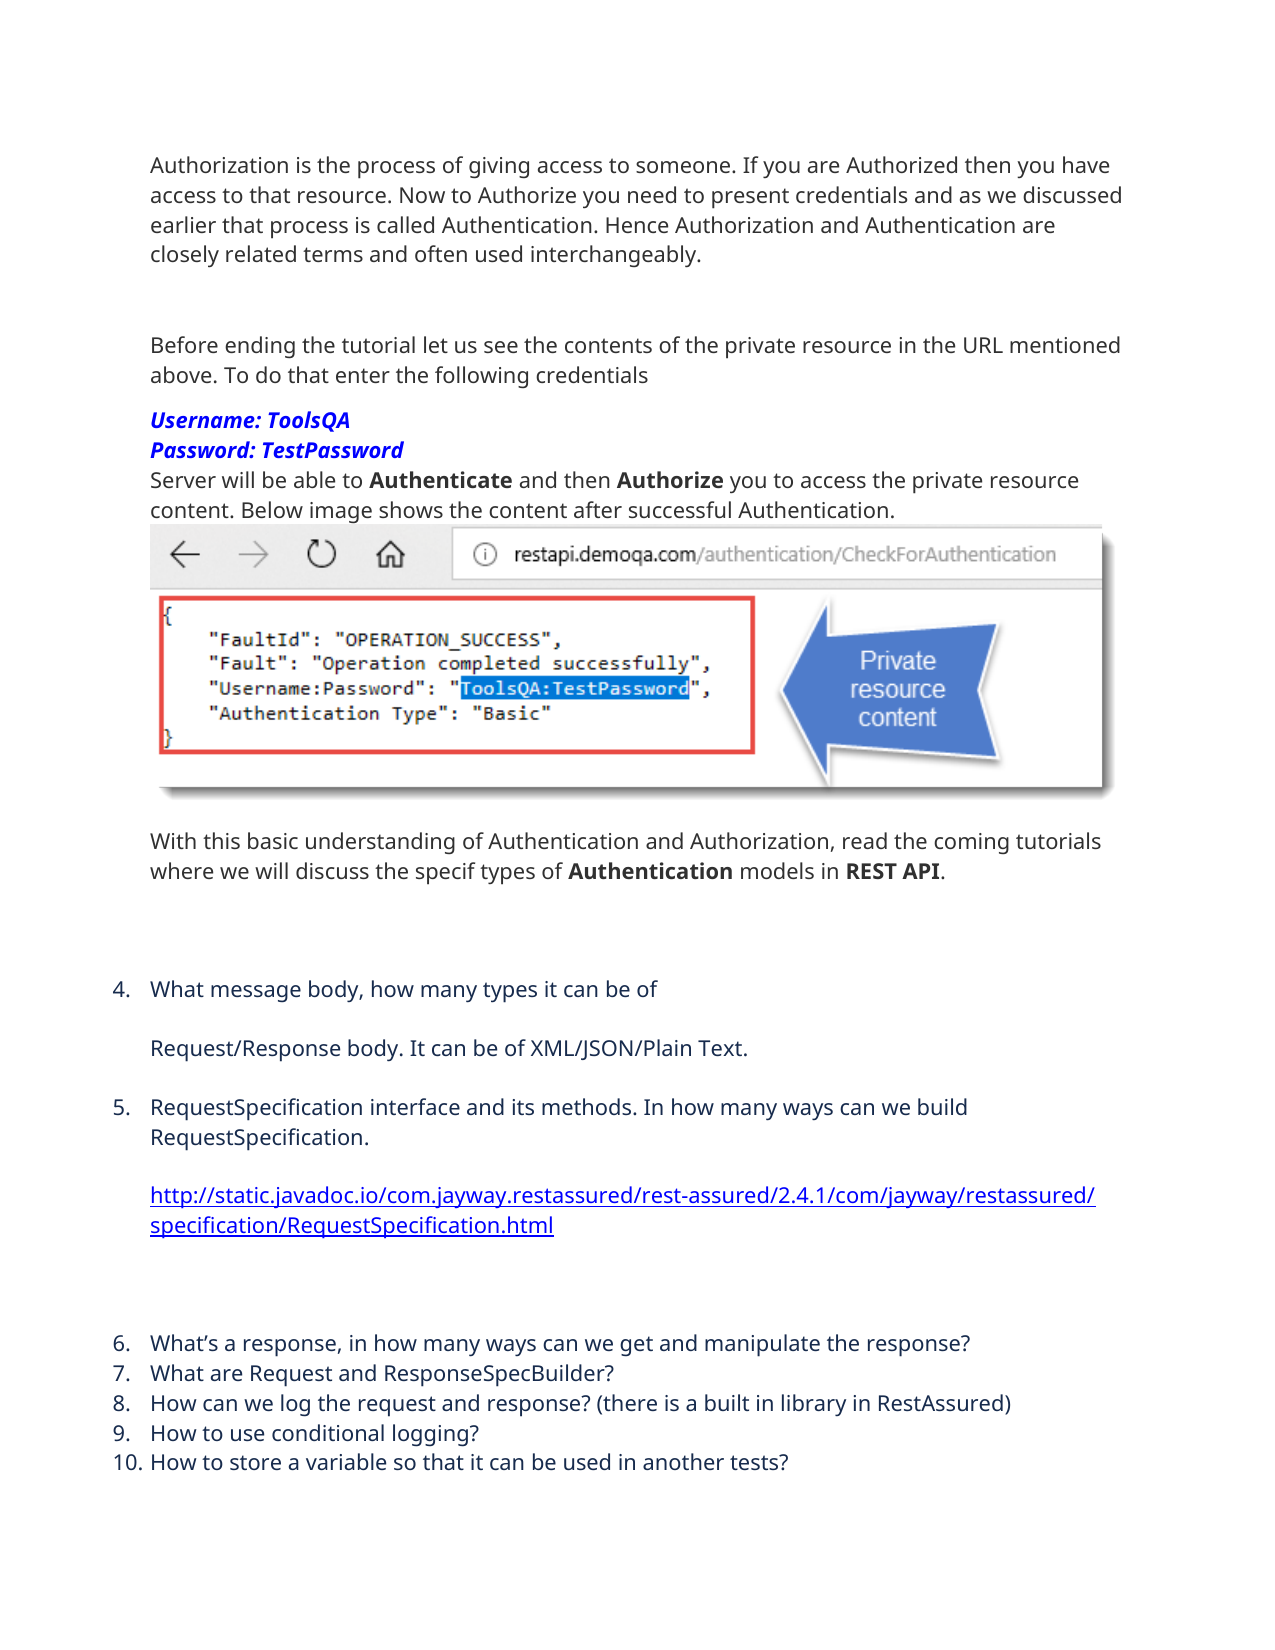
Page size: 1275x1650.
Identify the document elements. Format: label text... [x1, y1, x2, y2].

text Password: TestPassword [150, 435, 1125, 465]
list What message body, how many types it can be of [112, 974, 1125, 1004]
list How can we log the request and response? (there is a built in library in RestAssured) [112, 1388, 1125, 1418]
list How to store a variable so that it can be used in another tests? [112, 1447, 1125, 1477]
text Authorization is the process of giving access to someone. If you are Authorized then you have access to that resource. Now to Authorize you need to present credentials and as we discussed earlier that process is called Authentication. Hence Authorization and Authentication are closely related terms and often used interchangeably. [150, 150, 1125, 269]
picture [150, 524, 1125, 811]
text With this basic understanding of Authentication and Authorization, read the coming tutorials where we will discuss the specif types of Authentication models in REST API. [150, 826, 1125, 886]
text Request/Response body. It can be of XML/JSON/Plain Text. [150, 1033, 1125, 1063]
list How to use conditional logging? [112, 1418, 1125, 1447]
list RequestSpecification interface and its methods. In how many ways can we build RequestSpecification. [112, 1092, 1125, 1151]
text Username: ToolsQA [150, 405, 1125, 435]
text Before ending the tutorial let us see the contents of the private resource in the URL mentioned above. To do that enter the following credentials [150, 330, 1125, 390]
text Server will be able to Authenticate and then Authorize you to access the private resource content. Below image shows the content after successful Authentication. [150, 465, 1125, 524]
list What are Request and ResponseSpecBuilder? [112, 1358, 1125, 1388]
list What’s a response, in how many ways can we get and manipulate the response? [112, 1328, 1125, 1358]
text http://static.javadoc.io/com.jayway.restassured/rest-assured/2.4.1/com/jayway/restassured/specification/RequestSpecification.html [150, 1181, 1125, 1240]
